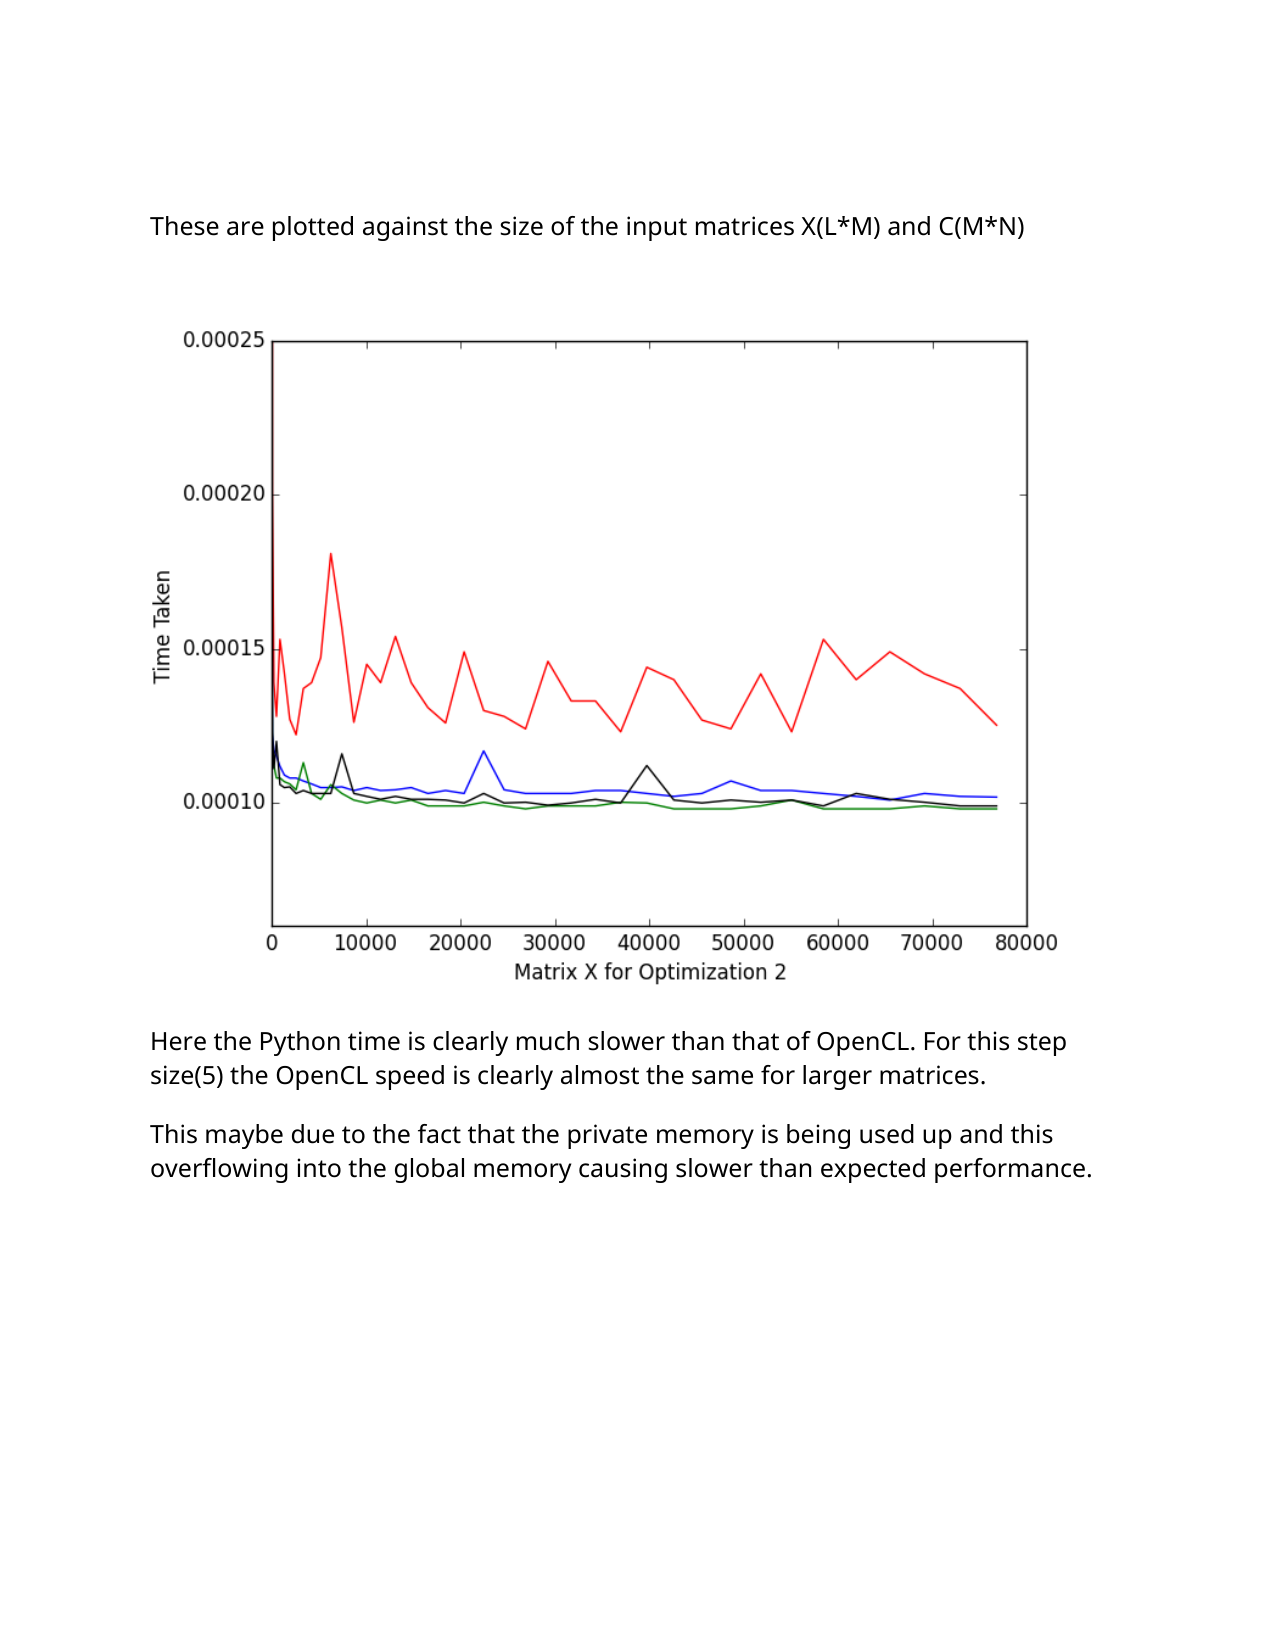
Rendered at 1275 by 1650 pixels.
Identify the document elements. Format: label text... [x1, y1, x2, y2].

picture [150, 268, 1124, 999]
text This maybe due to the fact that the private memory is being used up and this overflowing into the global memory causing slower than expected performance. [150, 1117, 1125, 1185]
text Here the Python time is clearly much slower than that of OpenCL. For this step size(5) the OpenCL speed is clearly almost the same for larger matrices. [150, 1024, 1125, 1092]
text These are plotted against the size of the input matrices X(L*M) and C(M*N) [150, 209, 1125, 243]
